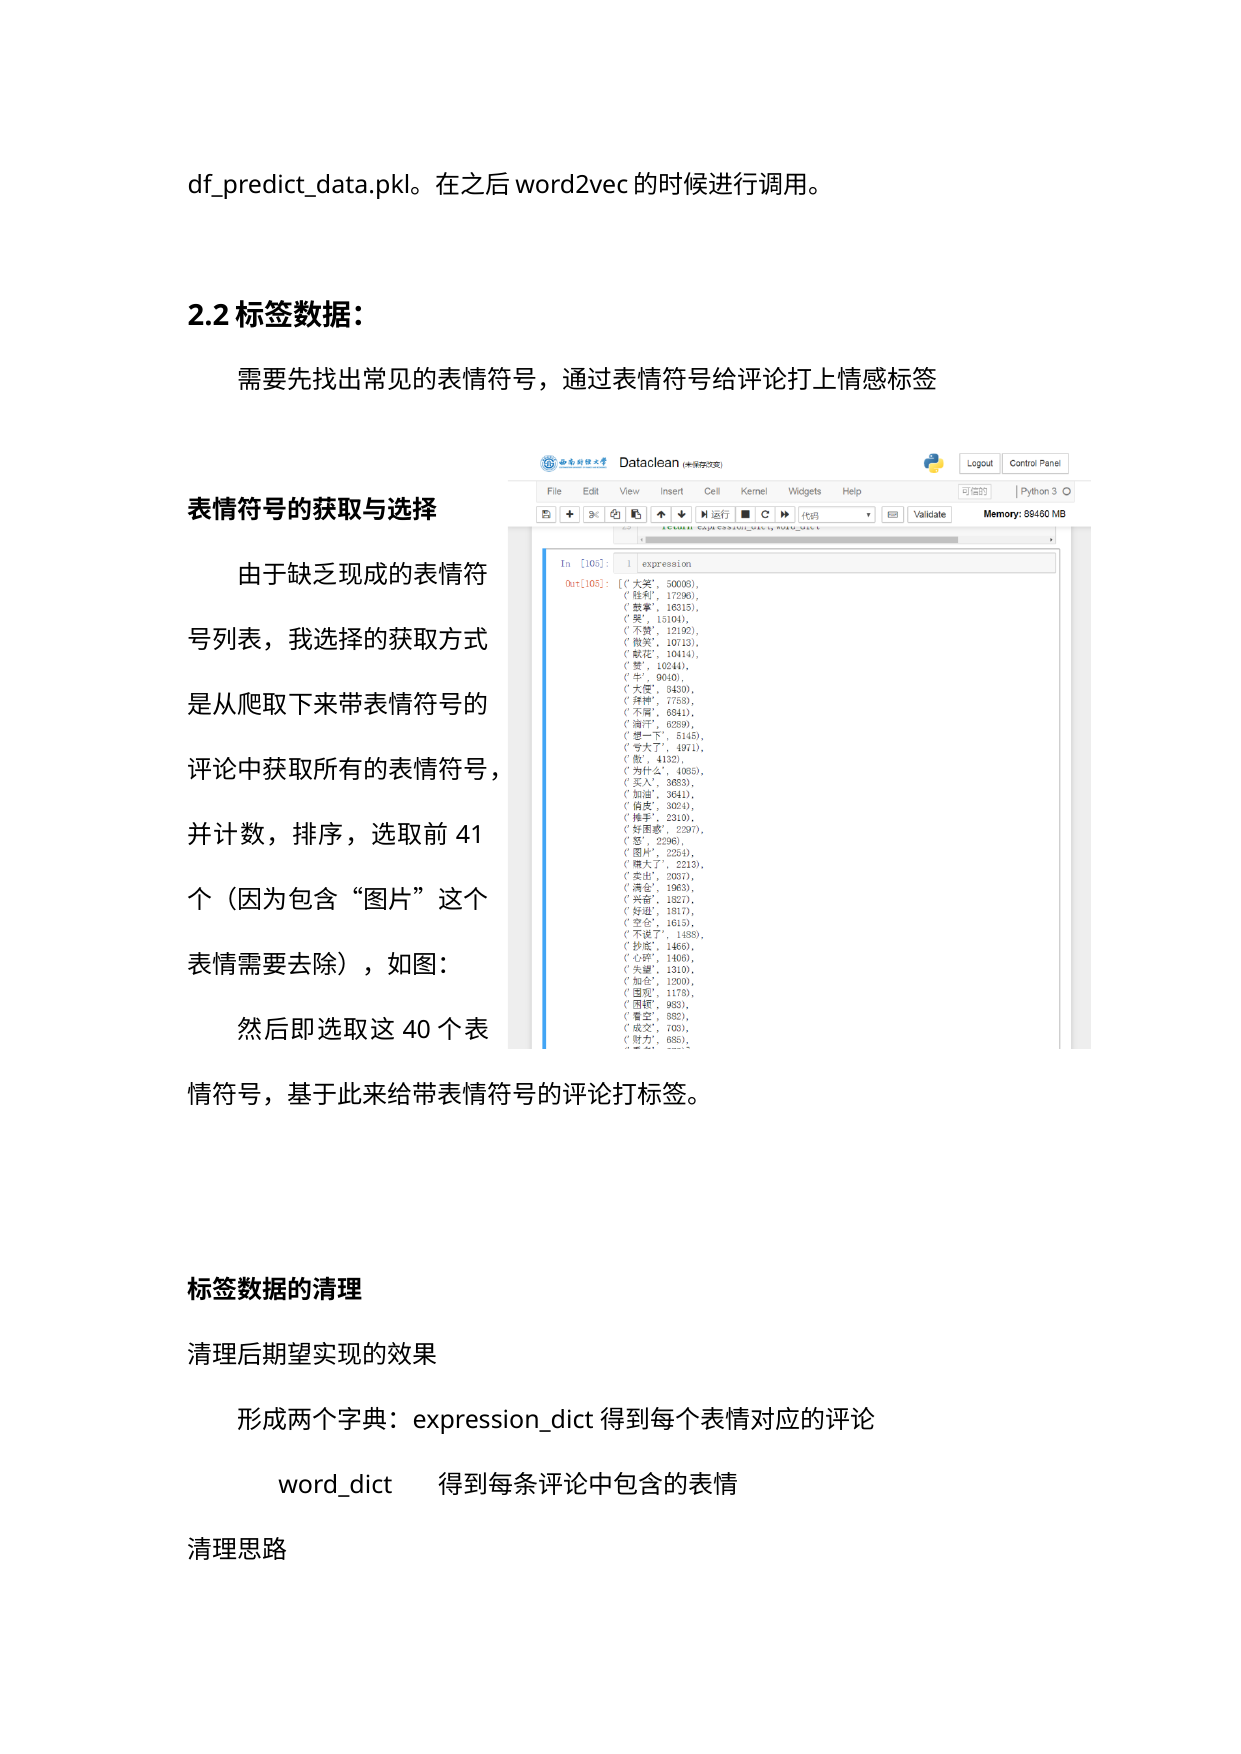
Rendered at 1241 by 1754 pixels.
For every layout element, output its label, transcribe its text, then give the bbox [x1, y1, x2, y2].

text 需要先找出常见的表情符号，通过表情符号给评论打上情感标签 [187, 345, 1053, 410]
text 2.2标签数据： [187, 280, 1053, 345]
text 表情符号的获取与选择 [187, 475, 506, 540]
text 由于缺乏现成的表情符号列表，我选择的获取方式是从爬取下来带表情符号的评论中获取所有的表情符号，并计数，排序，选取前41个（因为包含“图片”这个表情需要去除），如图： [187, 540, 506, 995]
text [187, 150, 1053, 215]
text word_dict 得到每条评论中包含的表情 [187, 1450, 1053, 1515]
text 形成两个字典：expression_dict 得到每个表情对应的评论 [187, 1385, 1053, 1450]
text 清理思路 [187, 1515, 1053, 1580]
text 然后即选取这40个表情符号，基于此来给带表情符号的评论打标签。 [187, 995, 1053, 1125]
text 清理后期望实现的效果 [187, 1320, 1053, 1385]
picture [506, 449, 1091, 1047]
text 标签数据的清理 [187, 1255, 1053, 1320]
